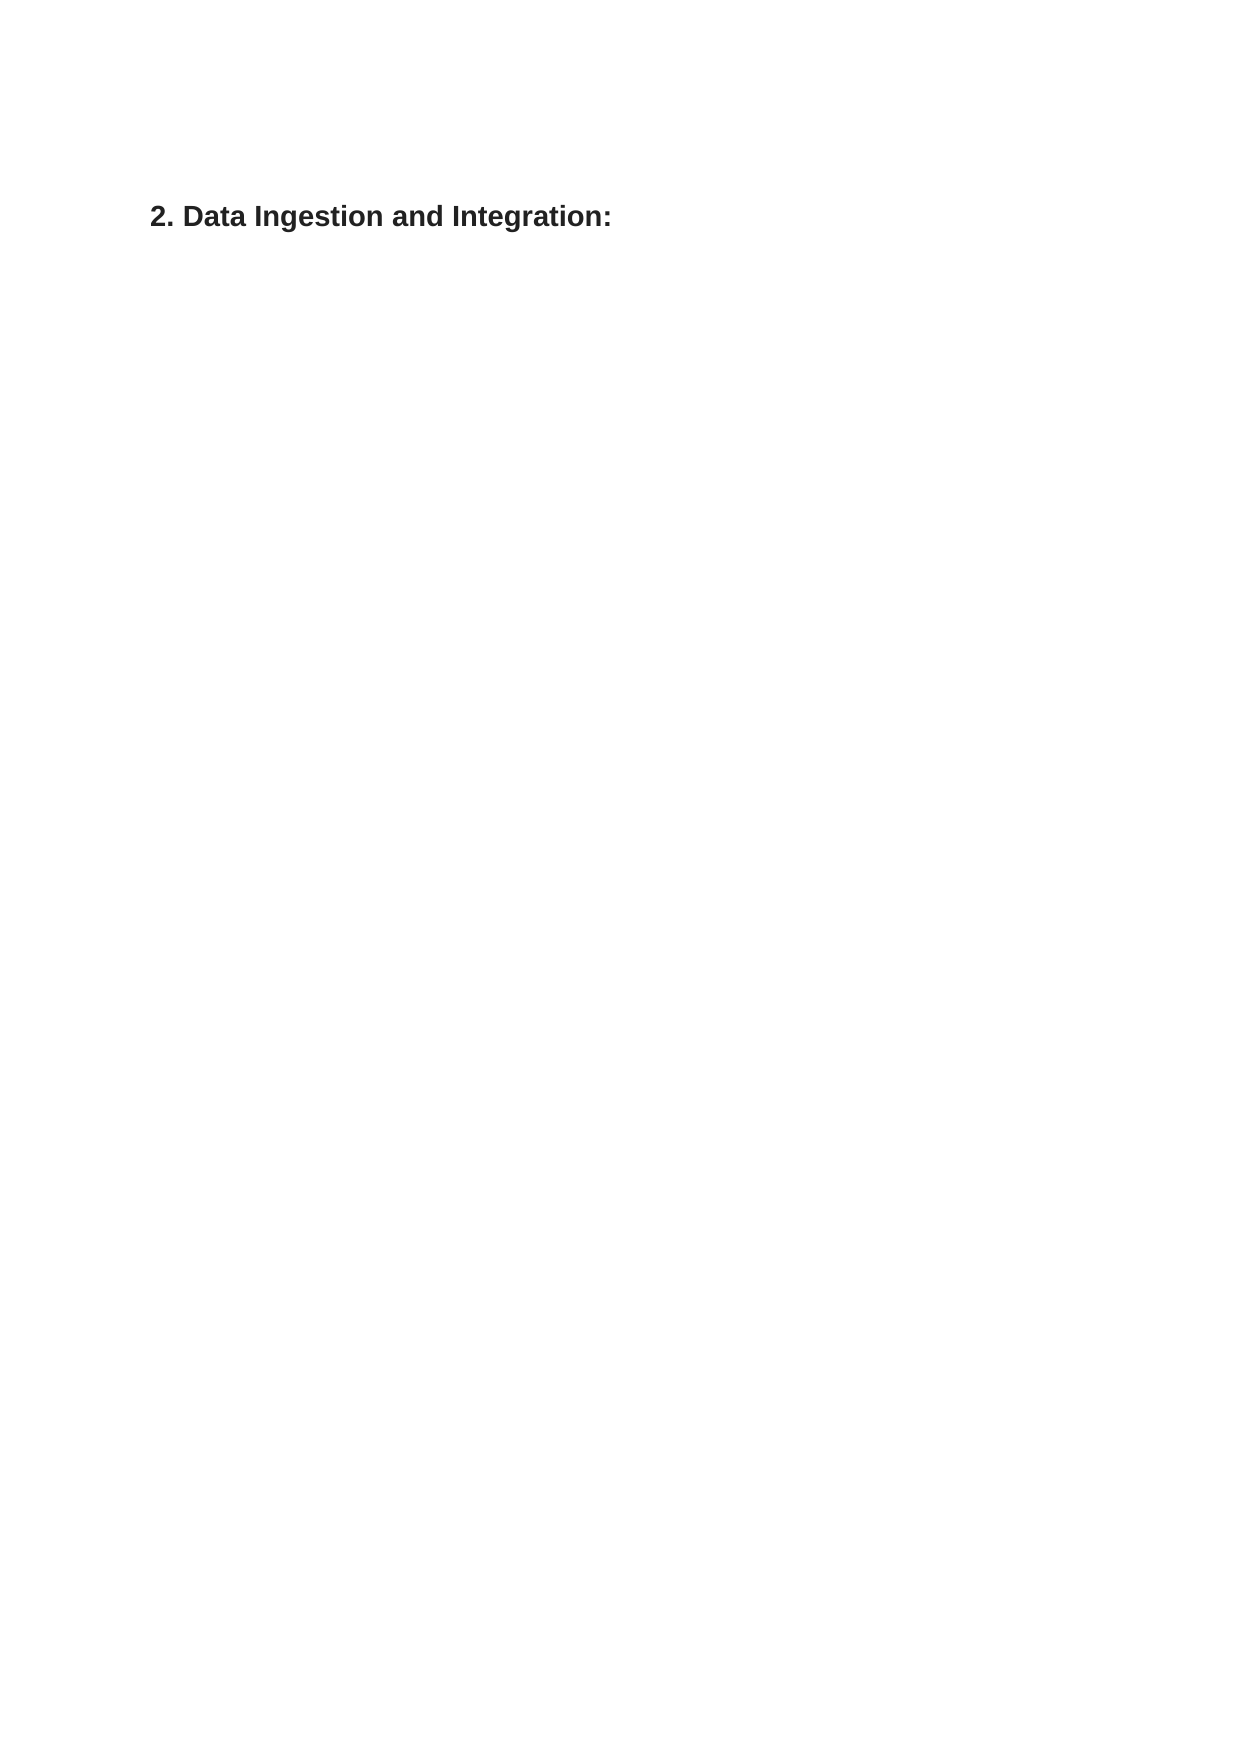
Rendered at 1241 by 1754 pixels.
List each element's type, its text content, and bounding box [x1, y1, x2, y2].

subtitle Data Ingestion and Integration: [150, 199, 1176, 233]
